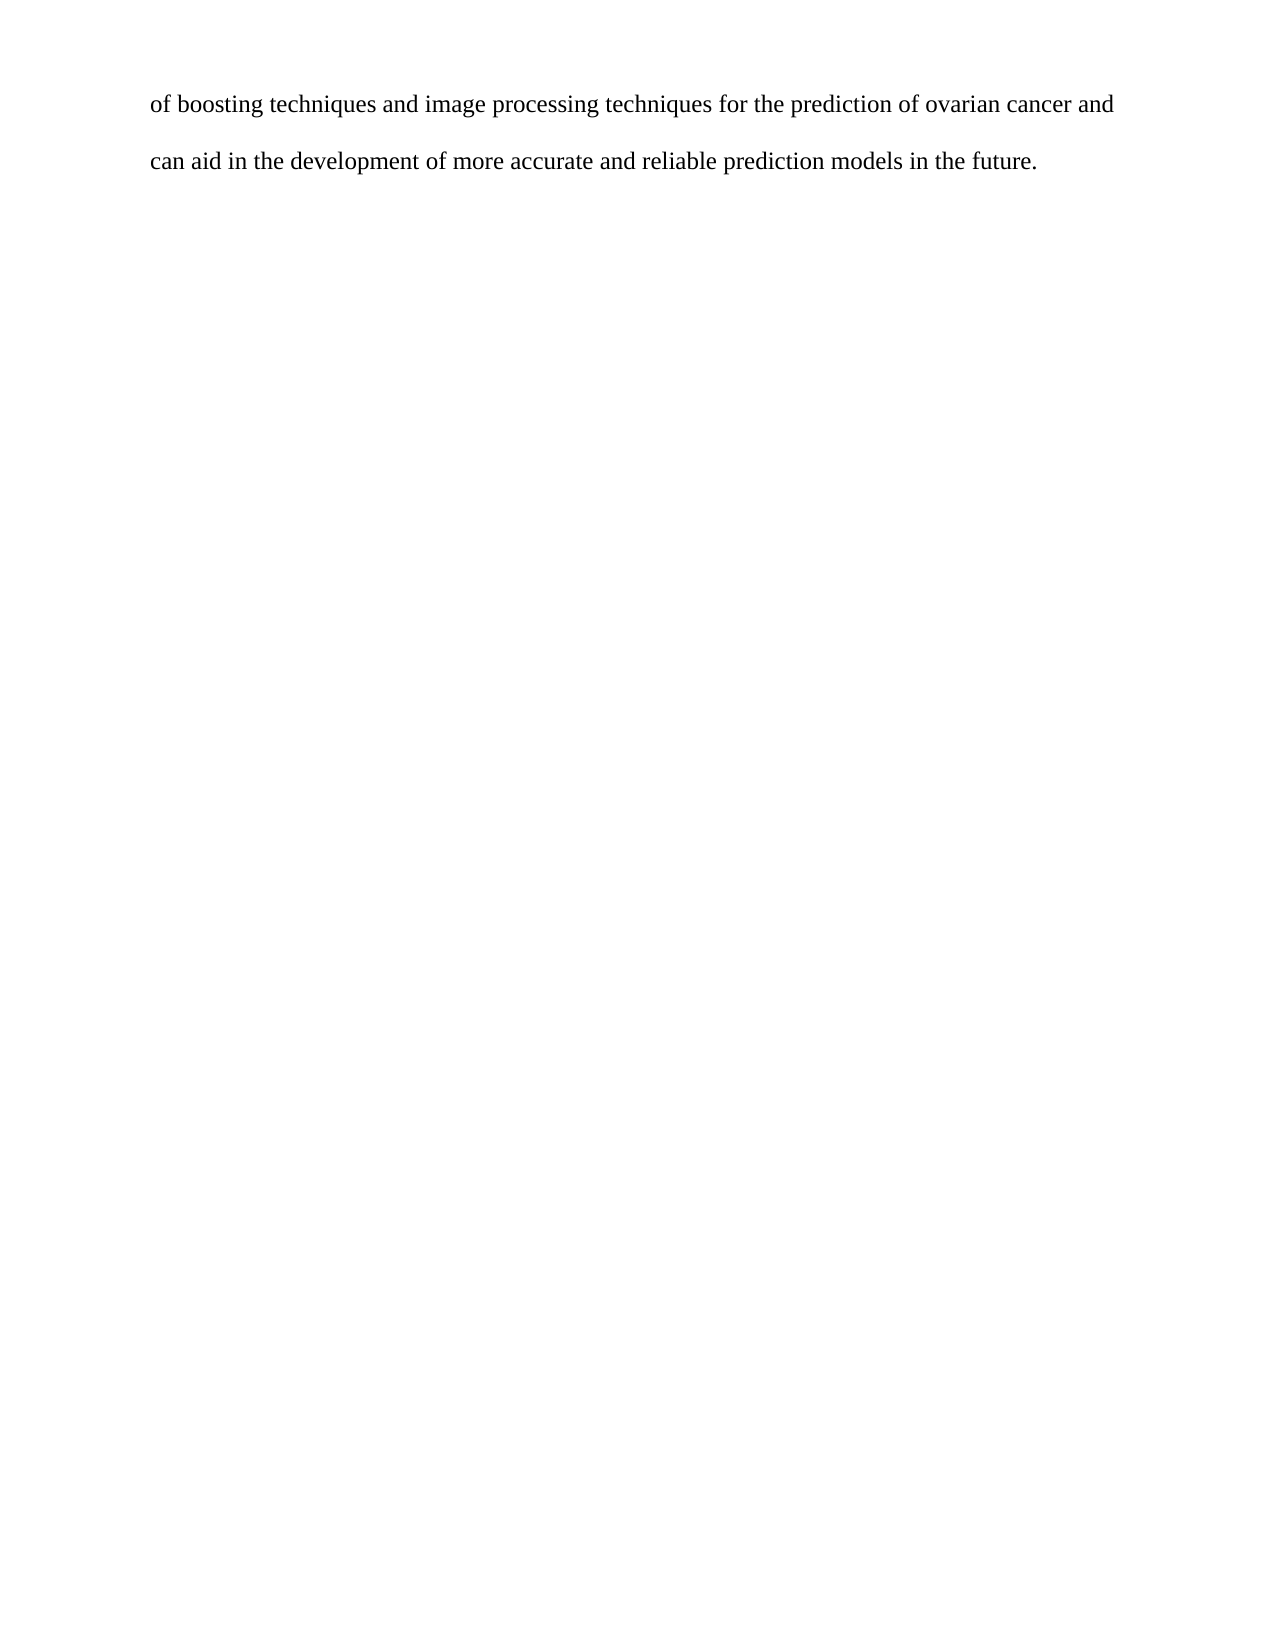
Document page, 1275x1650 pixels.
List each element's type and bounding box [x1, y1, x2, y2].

text [150, 89, 1125, 175]
